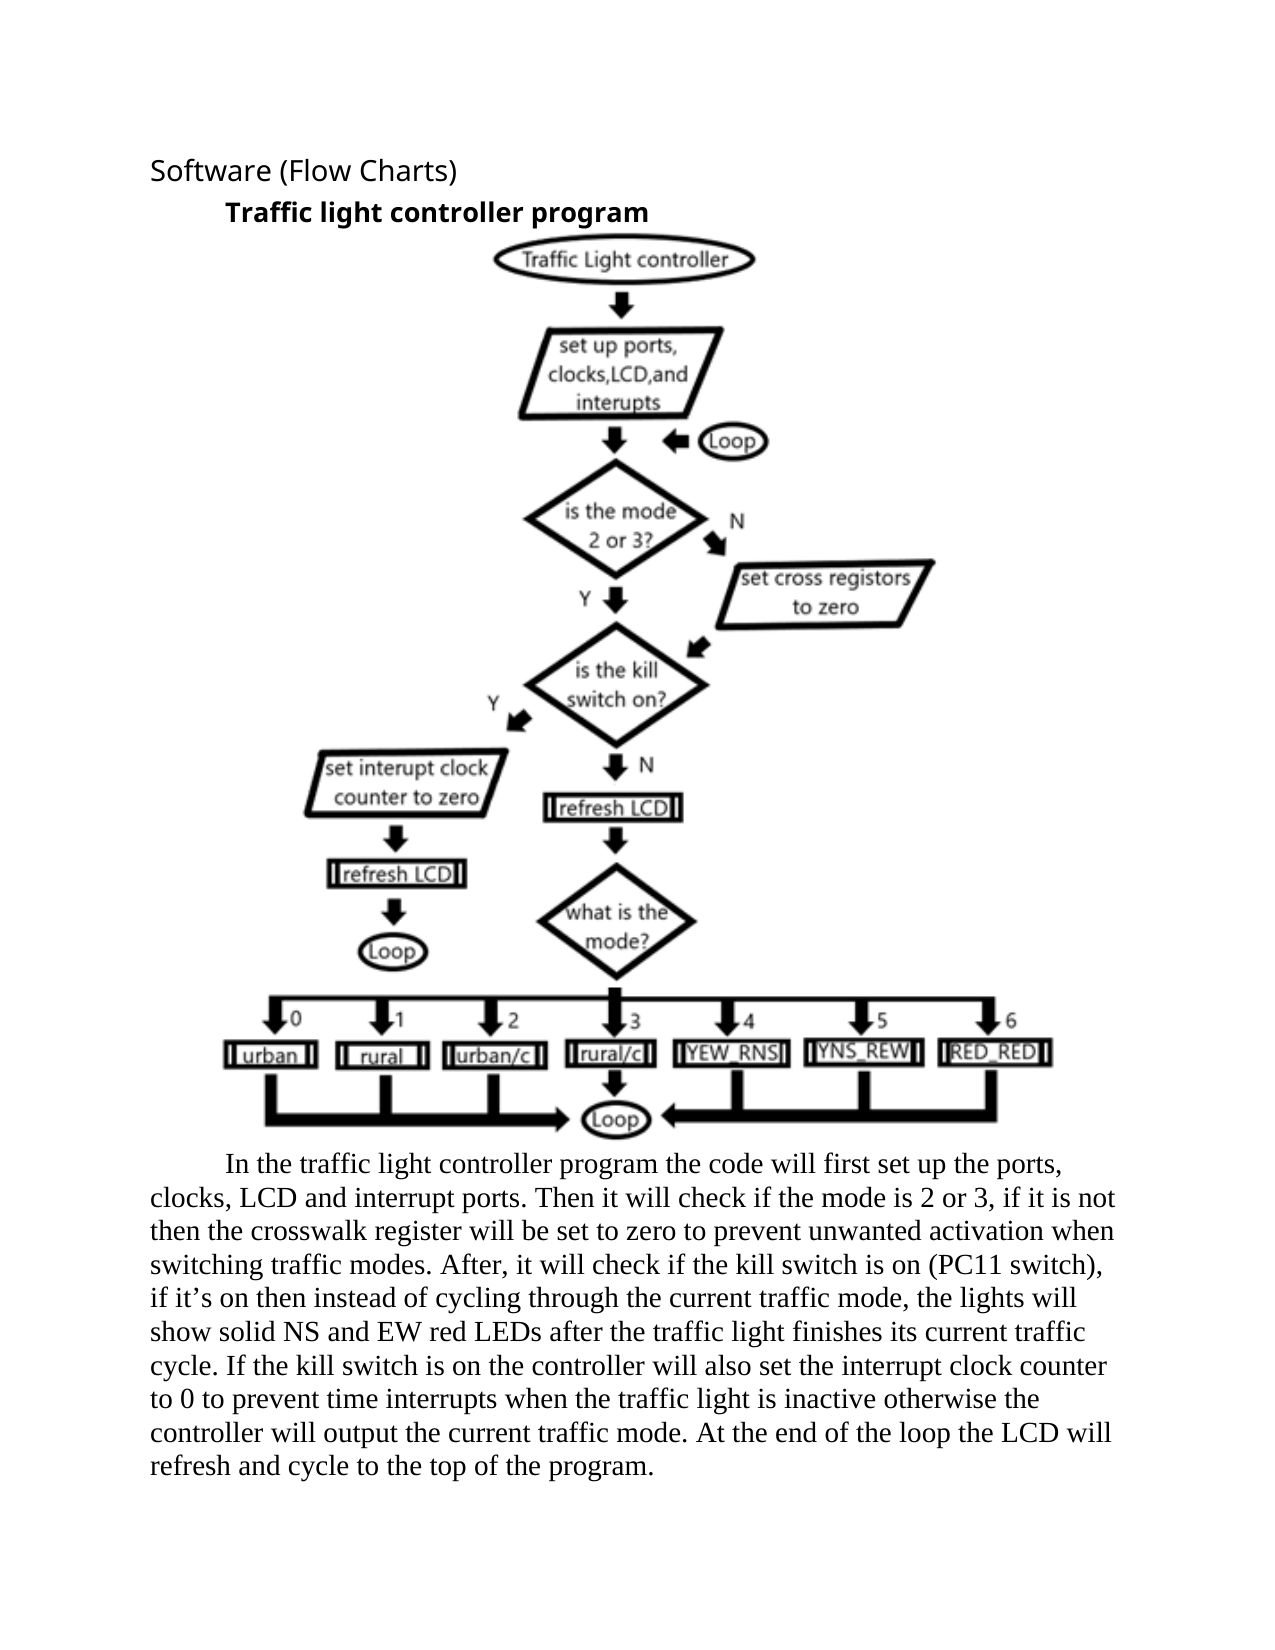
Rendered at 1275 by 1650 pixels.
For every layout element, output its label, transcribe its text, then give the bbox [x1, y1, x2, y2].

subtitle Traffic light controller program [150, 194, 1125, 231]
text In the traffic light controller program the code will first set up the ports, clocks, LCD and interrupt ports. Then it will check if the mode is 2 or 3, if it is not then the crosswalk register will be set to zero to prevent unwanted activation when switching traffic modes. After, it will check if the kill switch is on (PC11 switch), if it’s on then instead of cycling through the current traffic mode, the lights will show solid NS and EW red LEDs after the traffic light finishes its current traffic cycle. If the kill switch is on the controller will also set the interrupt clock counter to 0 to prevent time interrupts when the traffic light is inactive otherwise the controller will output the current traffic mode. At the end of the loop the LCD will refresh and cycle to the top of the program. [150, 1146, 1125, 1482]
subtitle Software (Flow Charts) [150, 150, 1125, 190]
picture [214, 230, 1061, 1147]
